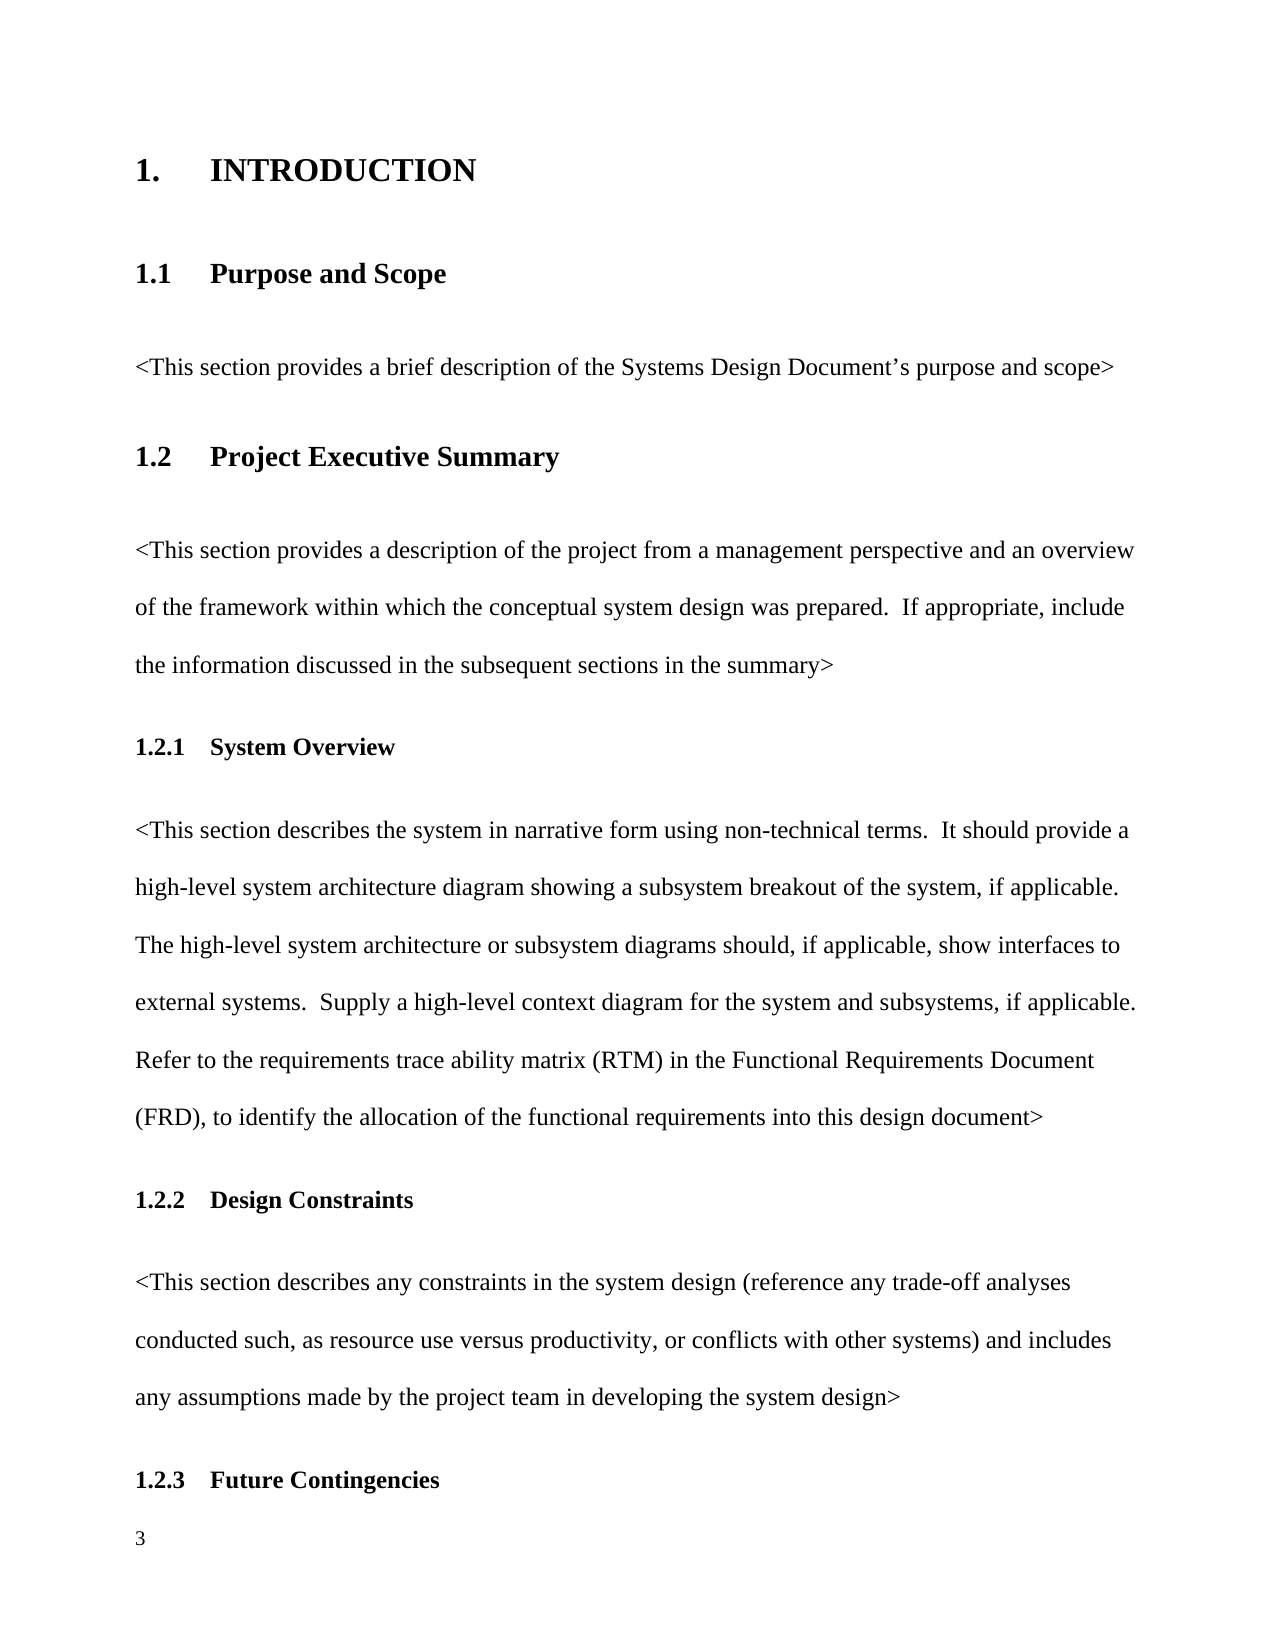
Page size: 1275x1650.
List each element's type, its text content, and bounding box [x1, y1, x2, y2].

subtitle Purpose and Scope [135, 256, 1140, 289]
subtitle INTRODUCTION [135, 150, 1140, 188]
subtitle System Overview [135, 732, 1140, 761]
subtitle Future Contingencies [135, 1465, 1140, 1494]
text <This section provides a brief description of the Systems Design Document’s purpose and scope> [135, 352, 1140, 381]
text <This section describes the system in narrative form using non-technical terms. It should provide a high-level system architecture diagram showing a subsystem breakout of the system, if applicable. The high-level system architecture or subsystem diagrams should, if applicable, show interfaces to external systems. Supply a high-level context diagram for the system and subsystems, if applicable. Refer to the requirements trace ability matrix (RTM) in the Functional Requirements Document (FRD), to identify the allocation of the functional requirements into this design document> [135, 815, 1140, 1131]
text <This section provides a description of the project from a management perspective and an overview of the framework within which the conceptual system design was prepared. If appropriate, include the information discussed in the subsequent sections in the summary> [135, 535, 1140, 679]
text <This section describes any constraints in the system design (reference any trade-off analyses conducted such, as resource use versus productivity, or conflicts with other systems) and includes any assumptions made by the project team in developing the system design> [135, 1267, 1140, 1411]
subtitle Project Executive Summary [135, 439, 1140, 472]
subtitle Design Constraints [135, 1185, 1140, 1214]
